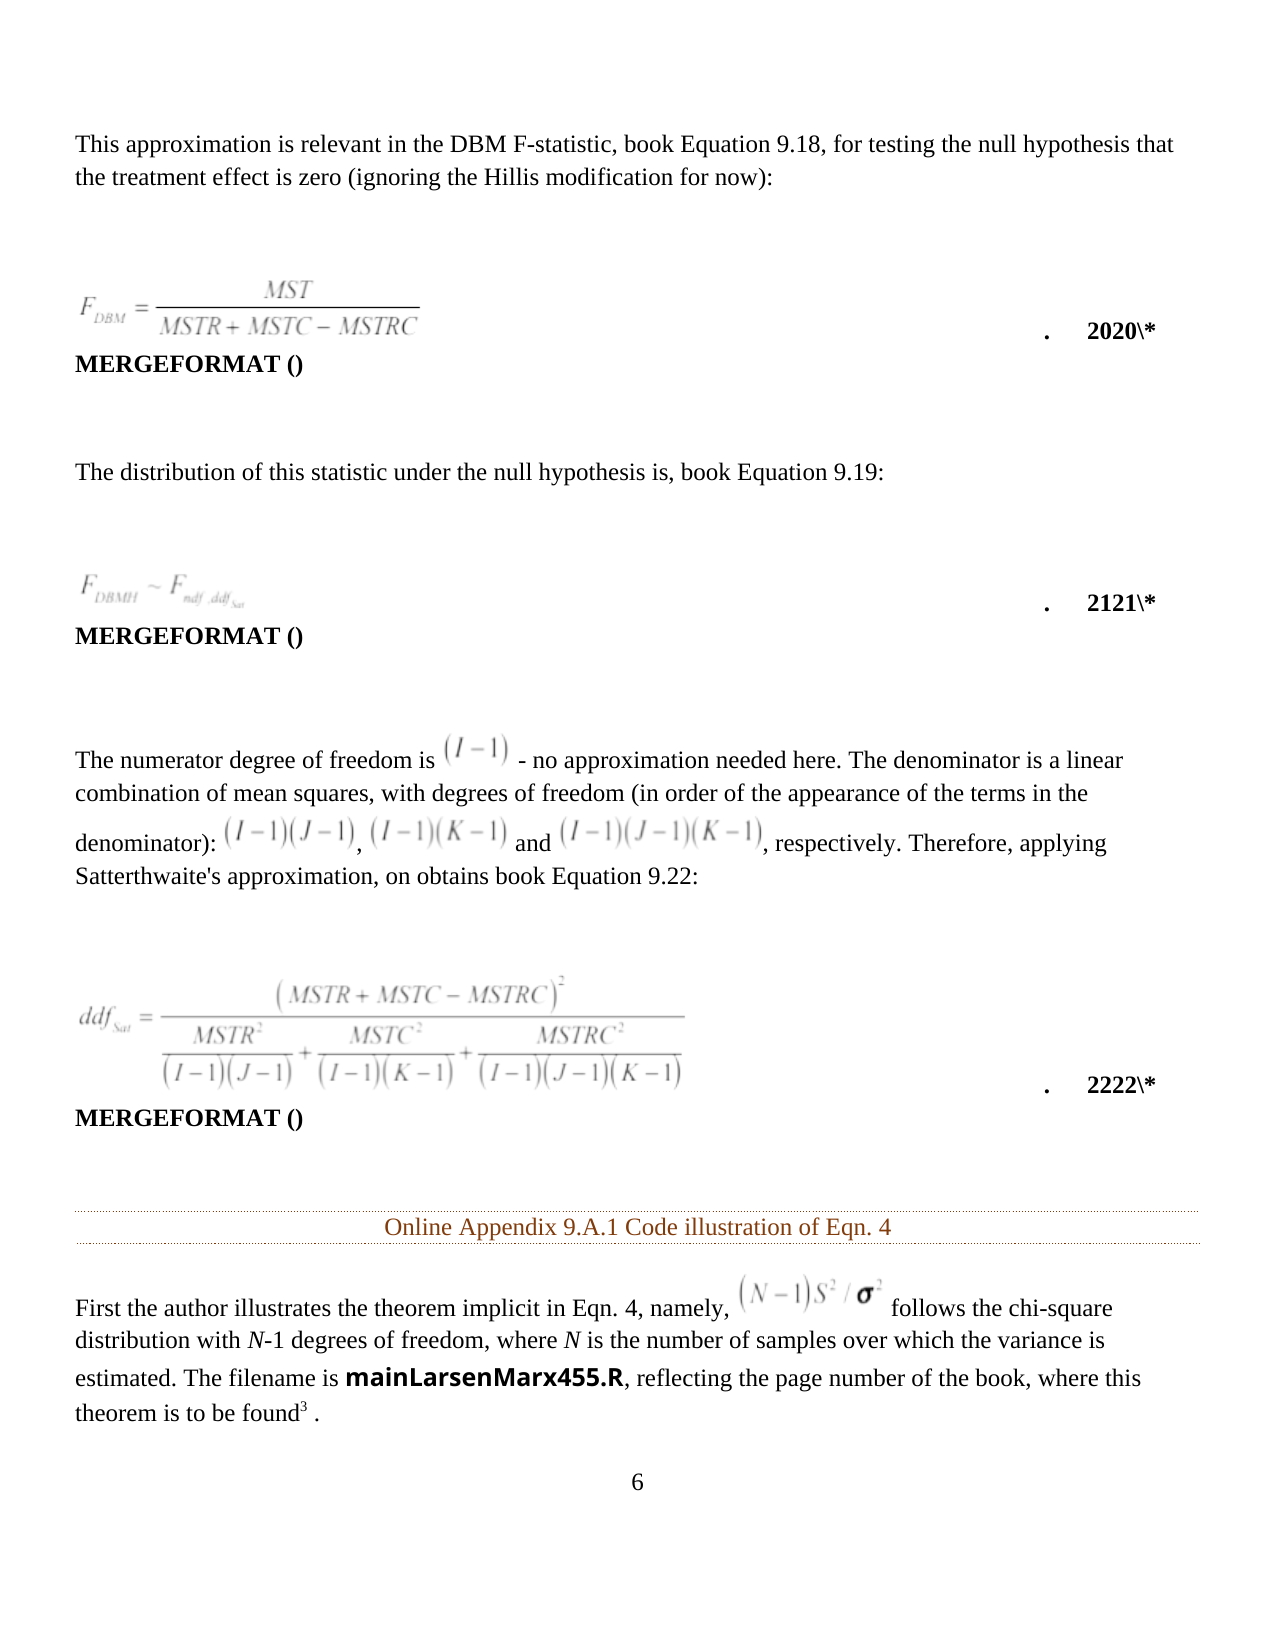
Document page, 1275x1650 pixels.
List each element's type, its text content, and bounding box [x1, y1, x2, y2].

text First the author illustrates the theorem implicit in Eqn. , namely, follows the chi-square distribution with N-1 degrees of freedom, where N is the number of samples over which the variance is estimated. The filename is mainLarsenMarx455.R, reflecting the page number of the book, where this theorem is to be found3 . [75, 1269, 1200, 1427]
subtitle Online Appendix 9.A.1 Code illustration of Eqn. [75, 1211, 1200, 1244]
text The distribution of this statistic under the null hypothesis is, book Equation 9.19: [75, 457, 1200, 486]
text The numerator degree of freedom is - no approximation needed here. The denominator is a linear combination of mean squares, with degrees of freedom (in order of the appearance of the terms in the denominator): , and , respectively. Therefore, applying Satterthwaite's approximation, on obtains book Equation 9.22: [75, 729, 1200, 890]
text . [75, 269, 1200, 378]
text . [75, 565, 1200, 650]
text This approximation is relevant in the DBM F-statistic, book Equation 9.18, for testing the null hypothesis that the treatment effect is zero (ignoring the Hillis modification for now): [75, 129, 1200, 191]
text . [75, 969, 1200, 1132]
